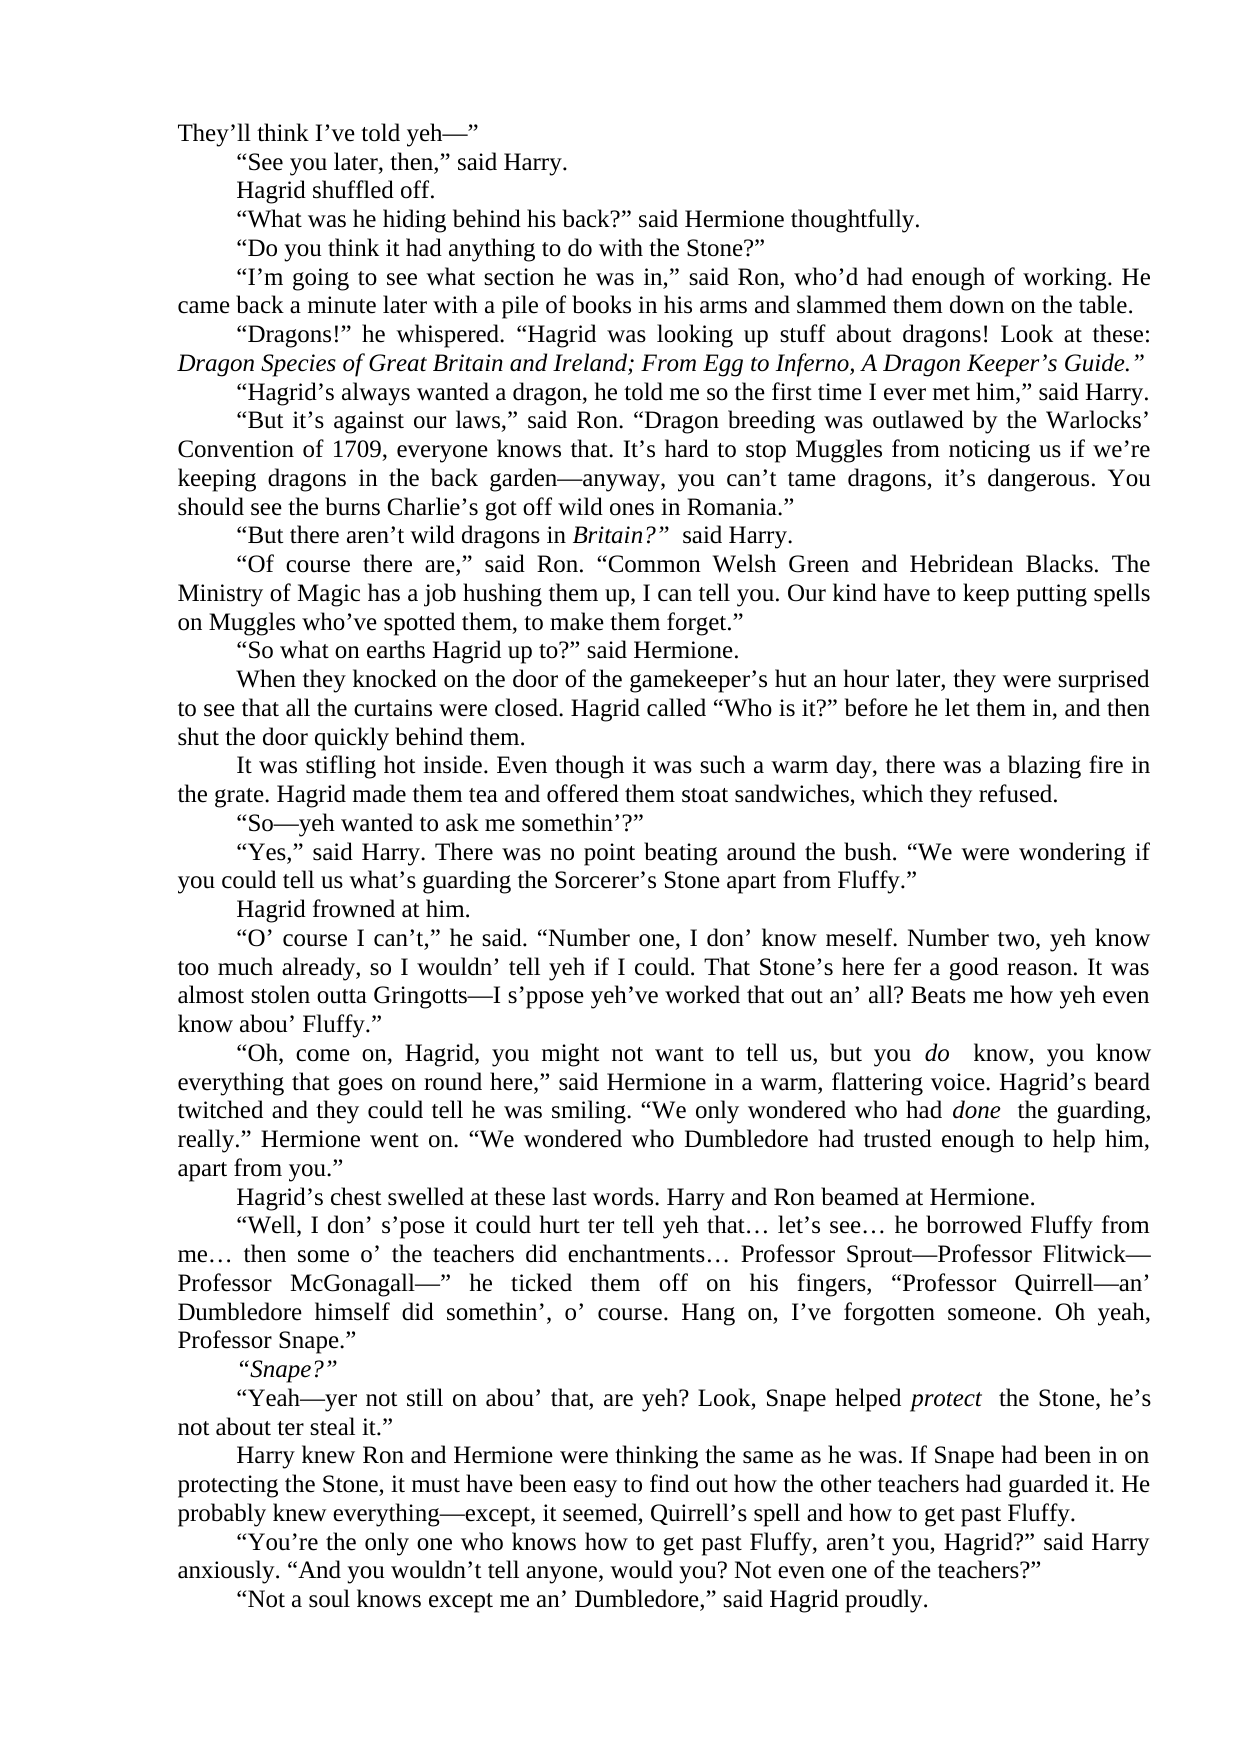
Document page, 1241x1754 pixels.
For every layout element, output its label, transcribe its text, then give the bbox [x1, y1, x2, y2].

text “What was he hiding behind his back?” said Hermione thoughtfully. [177, 204, 1152, 233]
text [177, 118, 1152, 147]
text “Not a soul knows except me an’ Dumbledore,” said Hagrid proudly. [177, 1584, 1152, 1613]
text Harry knew Ron and Hermione were thinking the same as he was. If Snape had been in on protecting the Stone, it must have been easy to find out how the other teachers had guarded it. He probably knew everything—except, it seemed, Quirrell’s spell and how to get past Fluffy. [177, 1441, 1152, 1527]
text When they knocked on the door of the gamekeeper’s hut an hour later, they were surprised to see that all the curtains were closed. Hagrid called “Who is it?” before he let them in, and then shut the door quickly behind them. [177, 664, 1152, 751]
text “Snape?” [177, 1354, 1152, 1383]
text “But it’s against our laws,” said Ron. “Dragon breeding was outlawed by the Warlocks’ Convention of 1709, everyone knows that. It’s hard to stop Muggles from noticing us if we’re keeping dragons in the back garden—anyway, you can’t tame dragons, it’s dangerous. You should see the burns Charlie’s got off wild ones in Romania.” [177, 406, 1152, 521]
text “I’m going to see what section he was in,” said Ron, who’d had enough of working. He came back a minute later with a pile of books in his arms and slammed them down on the table. [177, 262, 1152, 319]
text “Do you think it had anything to do with the Stone?” [177, 233, 1152, 262]
text “O’ course I can’t,” he said. “Number one, I don’ know meself. Number two, yeh know too much already, so I wouldn’ tell yeh if I could. That Stone’s here fer a good reason. It was almost stolen outta Gringotts—I s’ppose yeh’ve worked that out an’ all? Beats me how yeh even know abou’ Fluffy.” [177, 923, 1152, 1038]
text “Of course there are,” said Ron. “Common Welsh Green and Hebridean Blacks. The Ministry of Magic has a job hushing them up, I can tell you. Our kind have to keep putting spells on Muggles who’ve spotted them, to make them forget.” [177, 549, 1152, 636]
text “So what on earths Hagrid up to?” said Hermione. [177, 636, 1152, 664]
text “So—yeh wanted to ask me somethin’?” [177, 808, 1152, 837]
text Hagrid’s chest swelled at these last words. Harry and Ron beamed at Hermione. [177, 1182, 1152, 1211]
text “You’re the only one who knows how to get past Fluffy, aren’t you, Hagrid?” said Harry anxiously. “And you wouldn’t tell anyone, would you? Not even one of the teachers?” [177, 1527, 1152, 1584]
text Hagrid shuffled off. [177, 176, 1152, 204]
text “Hagrid’s always wanted a dragon, he told me so the first time I ever met him,” said Harry. [177, 377, 1152, 406]
text “Dragons!” he whispered. “Hagrid was looking up stuff about dragons! Look at these: Dragon Species of Great Britain and Ireland; From Egg to Inferno, A Dragon Keeper’s Guide.” [177, 319, 1152, 377]
text It was stifling hot inside. Even though it was such a warm day, there was a blazing fire in the grate. Hagrid made them tea and offered them stoat sandwiches, which they refused. [177, 751, 1152, 808]
text “Yeah—yer not still on abou’ that, are yeh? Look, Snape helped protect the Stone, he’s not about ter steal it.” [177, 1383, 1152, 1441]
text “Oh, come on, Hagrid, you might not want to tell us, but you do know, you know everything that goes on round here,” said Hermione in a warm, flattering voice. Hagrid’s beard twitched and they could tell he was smiling. “We only wondered who had done the guarding, really.” Hermione went on. “We wondered who Dumbledore had trusted enough to help him, apart from you.” [177, 1038, 1152, 1182]
text “Well, I don’ s’pose it could hurt ter tell yeh that… let’s see… he borrowed Fluffy from me… then some o’ the teachers did enchantments… Professor Sprout—Professor Flitwick—Professor McGonagall—” he ticked them off on his fingers, “Professor Quirrell—an’ Dumbledore himself did somethin’, o’ course. Hang on, I’ve forgotten someone. Oh yeah, Professor Snape.” [177, 1211, 1152, 1354]
text Hagrid frowned at him. [177, 894, 1152, 923]
text “But there aren’t wild dragons in Britain?” said Harry. [177, 521, 1152, 549]
text “Yes,” said Harry. There was no point beating around the bush. “We were wondering if you could tell us what’s guarding the Sorcerer’s Stone apart from Fluffy.” [177, 837, 1152, 894]
text “See you later, then,” said Harry. [177, 147, 1152, 176]
